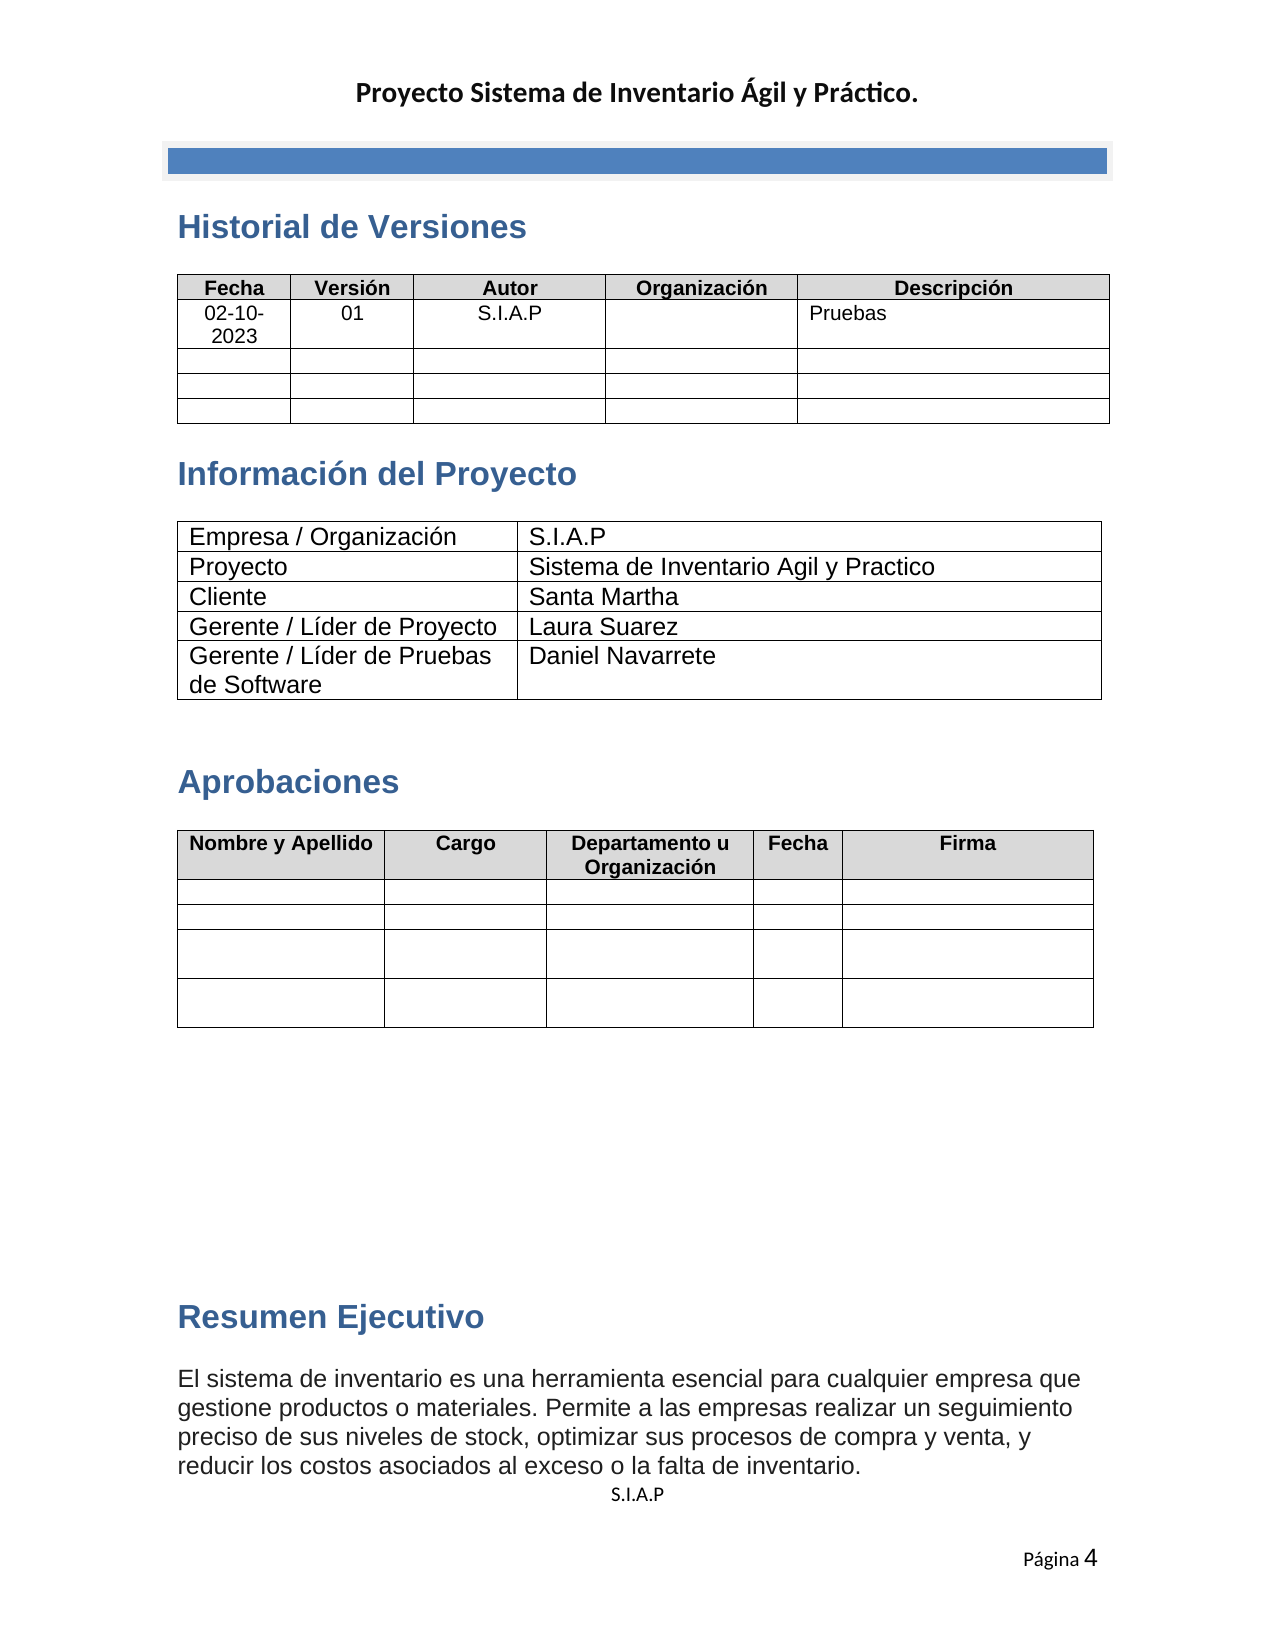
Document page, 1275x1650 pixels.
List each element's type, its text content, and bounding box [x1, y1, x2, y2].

table_cell [414, 349, 605, 373]
table_cell [178, 905, 384, 929]
table_cell [385, 930, 546, 978]
table_cell [547, 930, 753, 978]
table_cell [798, 374, 1109, 398]
table_cell [547, 979, 753, 1027]
table_cell [291, 399, 413, 423]
table_cell [178, 930, 384, 978]
table_cell [291, 349, 413, 373]
table_cell S.I.A.P [414, 300, 605, 348]
table_cell [754, 905, 842, 929]
table_cell 02-10-2023 [178, 300, 290, 348]
table_cell [291, 374, 413, 398]
table_cell [385, 905, 546, 929]
table_cell [414, 399, 605, 423]
table_cell [178, 374, 290, 398]
table_header Organización [606, 275, 797, 299]
table_cell [178, 880, 384, 904]
table_cell [606, 300, 797, 348]
table_header Nombre y Apellido [178, 831, 384, 879]
table_cell [843, 930, 1093, 978]
table_header Fecha [754, 831, 842, 879]
table_cell Cliente [178, 582, 517, 611]
table_cell [798, 349, 1109, 373]
table_cell [606, 374, 797, 398]
table_cell [178, 399, 290, 423]
table_cell [798, 399, 1109, 423]
table_cell Gerente / Líder de Proyecto [178, 612, 517, 640]
table_cell [754, 979, 842, 1027]
table_cell Santa Martha [518, 582, 1101, 611]
table_cell 01 [291, 300, 413, 348]
text El sistema de inventario es una herramienta esencial para cualquier empresa que gestione productos o materiales. Permite a las empresas realizar un seguimiento preciso de sus niveles de stock, optimizar sus procesos de compra y venta, y reducir los costos asociados al exceso o la falta de inventario. [177, 1364, 1098, 1479]
text Información del Proyecto [177, 453, 1098, 492]
text Resumen Ejecutivo [177, 1297, 1098, 1335]
text Aprobaciones [177, 762, 1098, 801]
table_cell [843, 979, 1093, 1027]
table_cell Proyecto [178, 552, 517, 581]
table_header Versión [291, 275, 413, 299]
table_cell [547, 880, 753, 904]
table_cell Laura Suarez [518, 612, 1101, 640]
table_header Descripción [798, 275, 1109, 299]
table_header Autor [414, 275, 605, 299]
table_header S.I.A.P [518, 522, 1101, 551]
table_header Empresa / Organización [178, 522, 517, 551]
table_cell [754, 930, 842, 978]
table_cell [414, 374, 605, 398]
table_cell Sistema de Inventario Agil y Practico [518, 552, 1101, 581]
text Historial de Versiones [177, 207, 1098, 245]
table_cell [606, 399, 797, 423]
table_cell [178, 349, 290, 373]
table_cell Pruebas [798, 300, 1109, 348]
table_header Departamento u Organización [547, 831, 753, 879]
table_cell [385, 880, 546, 904]
table_cell [754, 880, 842, 904]
table_cell [843, 880, 1093, 904]
table_cell Gerente / Líder de Pruebas de Software [178, 641, 517, 699]
table_header Cargo [385, 831, 546, 879]
table_header Fecha [178, 275, 290, 299]
table_cell [385, 979, 546, 1027]
table_cell [606, 349, 797, 373]
table_cell [547, 905, 753, 929]
table_cell [843, 905, 1093, 929]
table_cell [178, 979, 384, 1027]
table_header Firma [843, 831, 1093, 879]
table_cell Daniel Navarrete [518, 641, 1101, 699]
